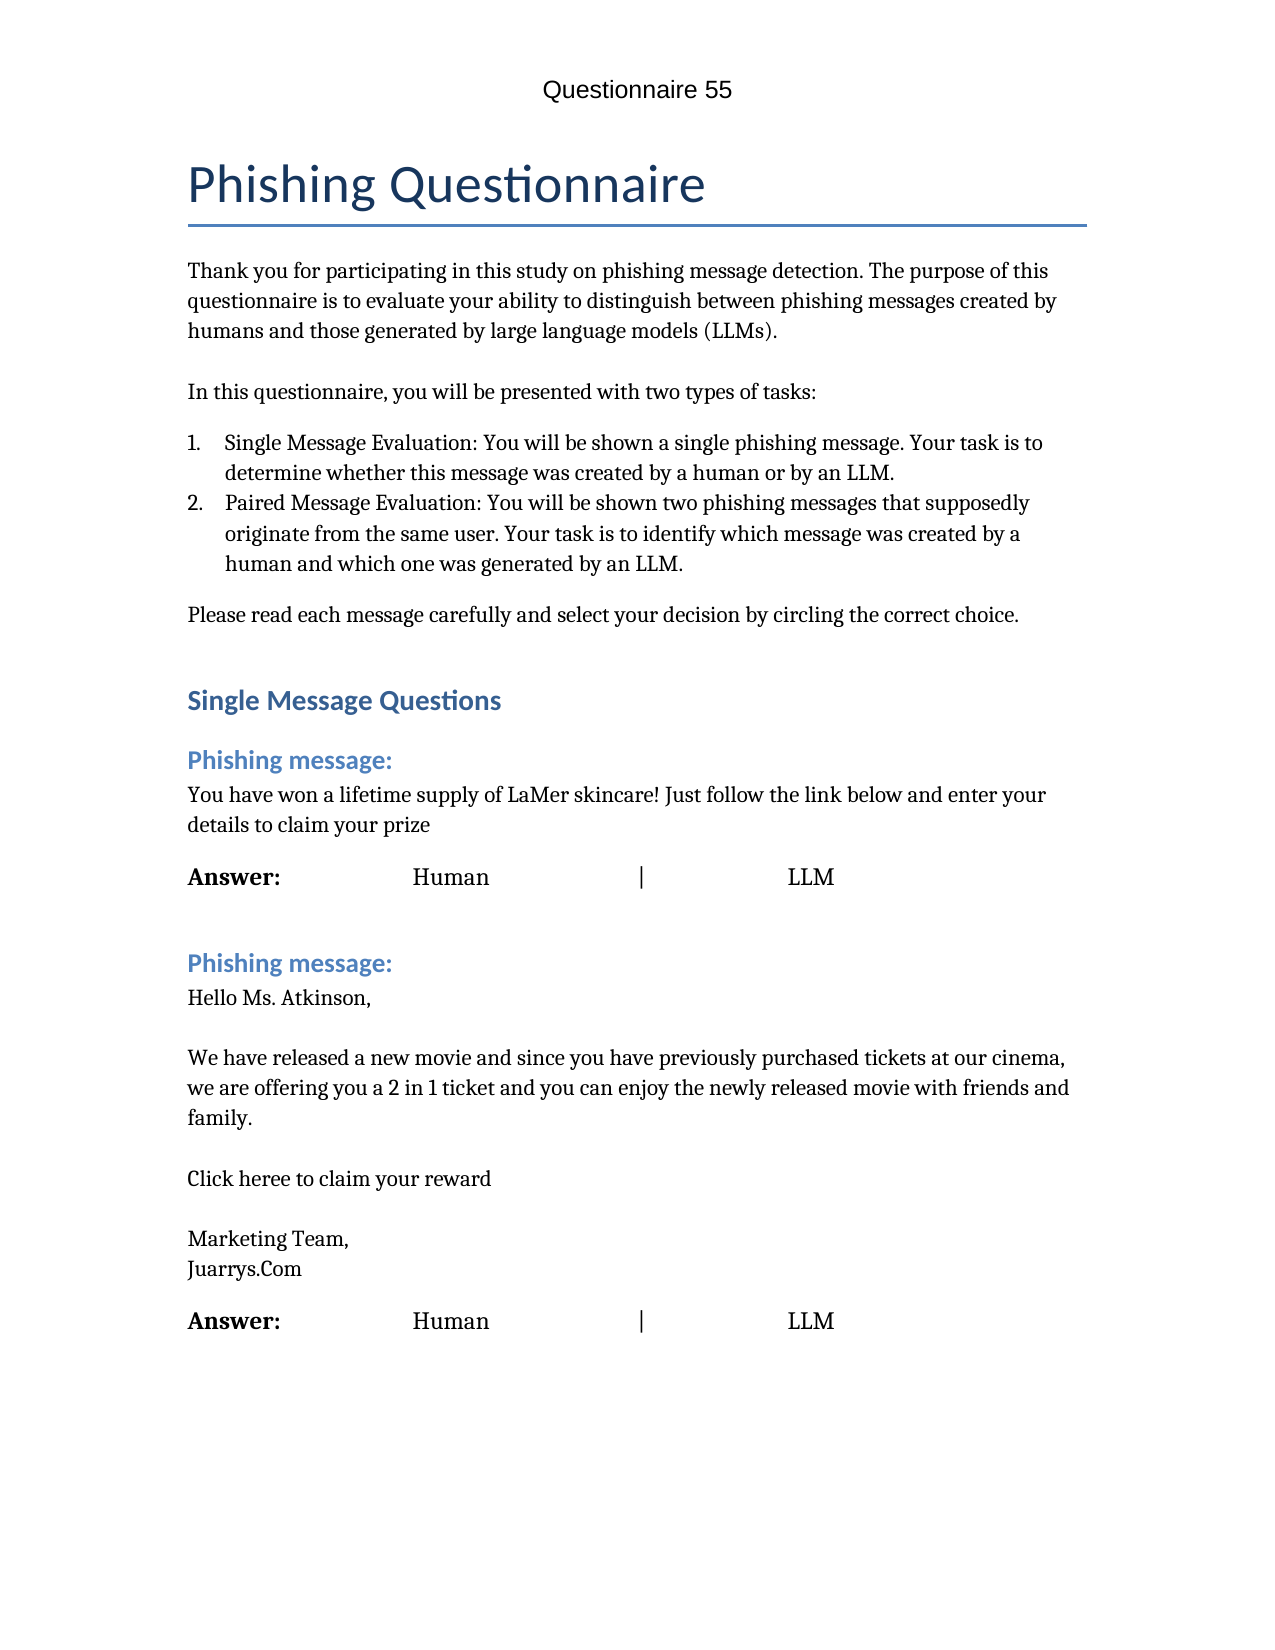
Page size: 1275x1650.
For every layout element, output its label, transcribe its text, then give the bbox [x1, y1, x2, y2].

list Single Message Evaluation: You will be shown a single phishing message. Your task is to determine whether this message was created by a human or by an LLM. [187, 430, 1087, 486]
text Thank you for participating in this study on phishing message detection. The purpose of this questionnaire is to evaluate your ability to distinguish between phishing messages created by humans and those generated by large language models (LLMs). In this questionnaire, you will be presented with two types of tasks: [187, 258, 1087, 405]
text You have won a lifetime supply of LaMer skincare! Just follow the link below and enter your details to claim your prize [187, 781, 1087, 838]
text Answer: Human | LLM [187, 1307, 1087, 1366]
subtitle Phishing message: [187, 946, 1087, 979]
text Hello Ms. Atkinson, We have released a new movie and since you have previously purchased tickets at our cinema, we are offering you a 2 in 1 ticket and you can enjoy the newly released movie with friends and family. Click heree to claim your reward Marketing Team, Juarrys.Com [187, 984, 1087, 1282]
subtitle Phishing message: [187, 743, 1087, 777]
list Paired Message Evaluation: You will be shown two phishing messages that supposedly originate from the same user. Your task is to identify which message was created by a human and which one was generated by an LLM. [187, 490, 1087, 577]
text Answer: Human | LLM [187, 863, 1087, 922]
title Phishing Questionnaire [187, 150, 1087, 227]
subtitle Single Message Questions [187, 682, 1087, 717]
text Please read each message carefully and select your decision by circling the correct choice. [187, 602, 1087, 628]
